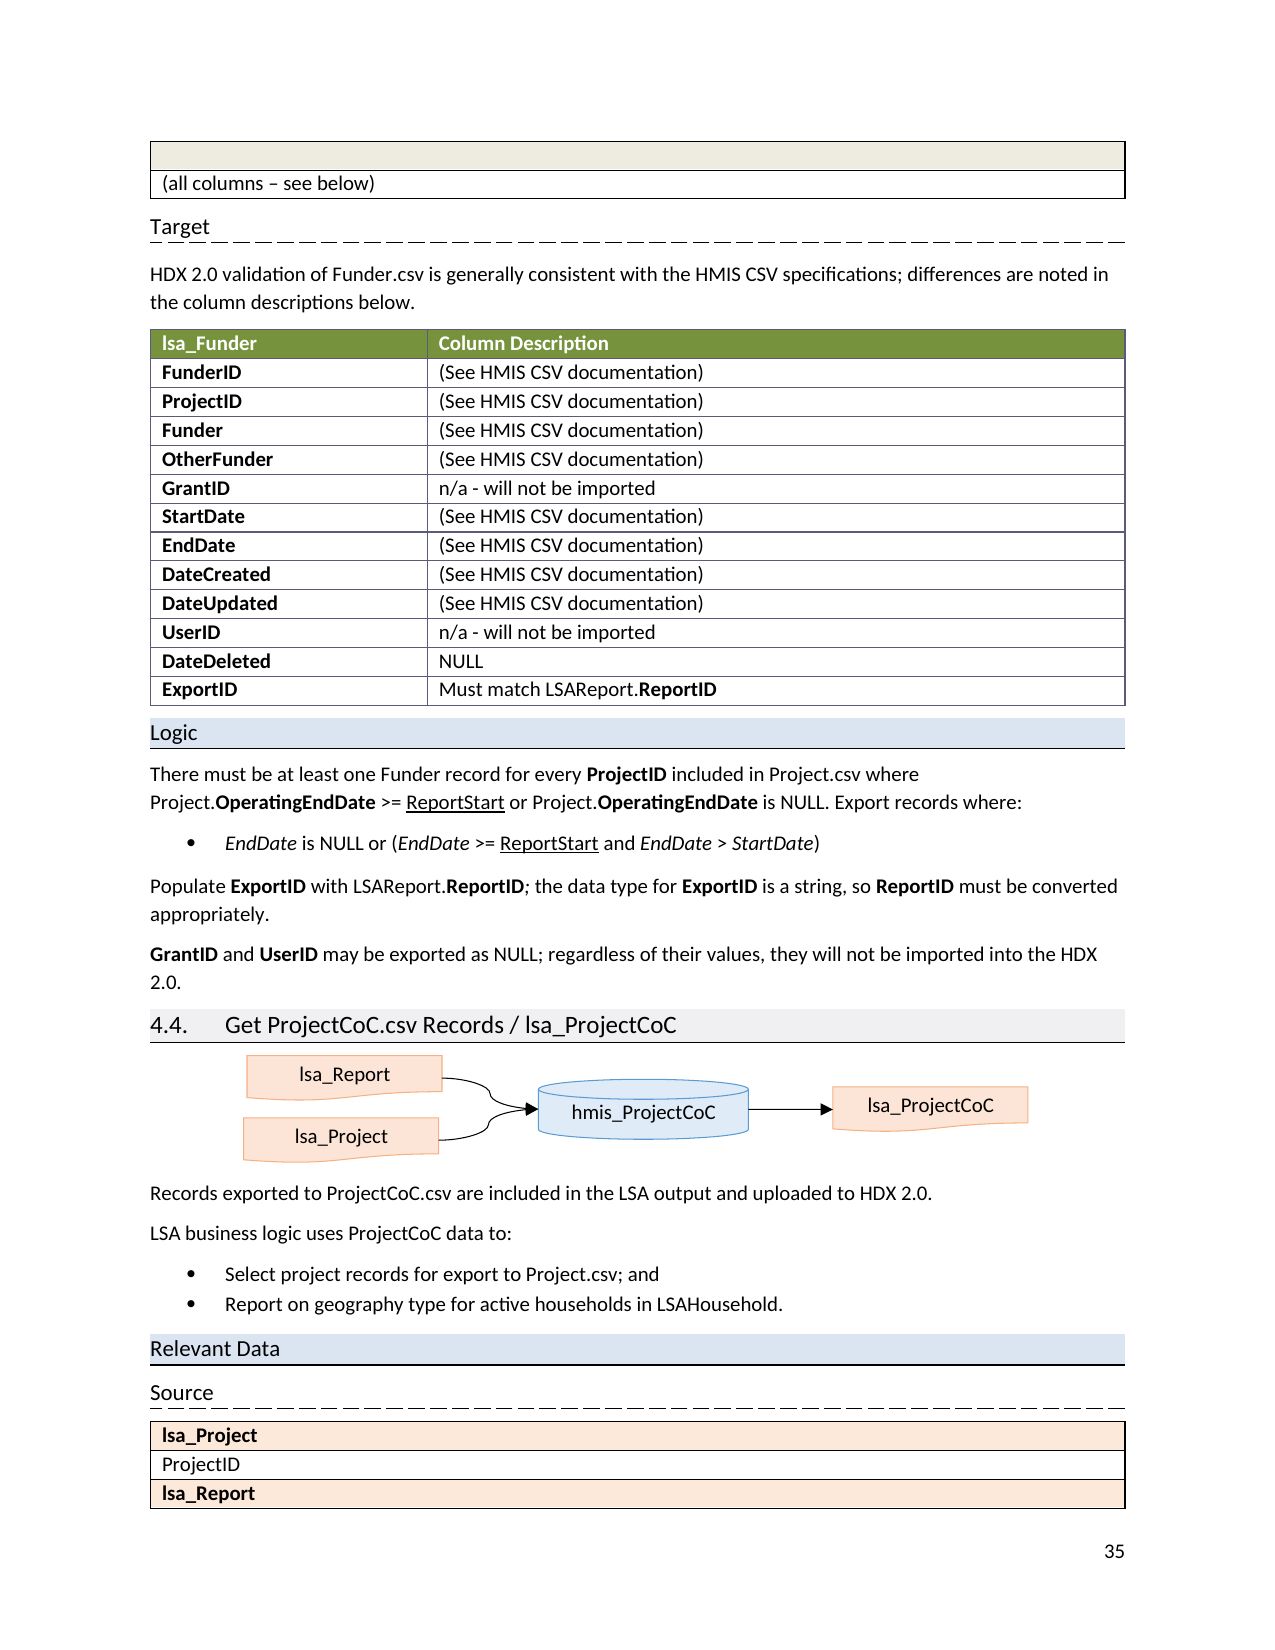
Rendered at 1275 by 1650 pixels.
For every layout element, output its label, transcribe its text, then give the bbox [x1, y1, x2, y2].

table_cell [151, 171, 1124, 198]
subtitle Target [150, 212, 1125, 243]
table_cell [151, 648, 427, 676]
text Records exported to ProjectCoC.csv are included in the LSA output and uploaded to HDX 2.0. [150, 1180, 1125, 1206]
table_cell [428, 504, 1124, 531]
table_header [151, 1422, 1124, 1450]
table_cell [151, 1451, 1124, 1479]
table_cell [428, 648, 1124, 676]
text GrantID and UserID may be exported as NULL; regardless of their values, they will not be imported into the HDX 2.0. [150, 941, 1125, 994]
subtitle Relevant Data [150, 1334, 1125, 1364]
list Report on geography type for active households in LSAHousehold. [187, 1291, 1125, 1317]
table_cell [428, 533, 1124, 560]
text There must be at least one Funder record for every ProjectID included in Project.csv where Project.OperatingEndDate >= ReportStart or Project.OperatingEndDate is NULL. Export records where: [150, 762, 1125, 815]
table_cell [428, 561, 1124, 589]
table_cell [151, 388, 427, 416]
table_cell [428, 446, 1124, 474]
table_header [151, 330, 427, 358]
text HDX 2.0 validation of Funder.csv is generally consistent with the HMIS CSV specifications; differences are noted in the column descriptions below. [150, 261, 1125, 314]
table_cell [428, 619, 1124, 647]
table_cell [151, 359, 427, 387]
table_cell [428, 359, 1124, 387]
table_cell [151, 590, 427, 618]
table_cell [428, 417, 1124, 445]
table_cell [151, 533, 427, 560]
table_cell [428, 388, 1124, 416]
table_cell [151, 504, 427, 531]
text LSA business logic uses ProjectCoC data to: [150, 1221, 1125, 1246]
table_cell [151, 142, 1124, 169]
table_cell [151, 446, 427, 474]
subtitle Source [150, 1378, 1125, 1409]
subtitle Logic [150, 718, 1125, 748]
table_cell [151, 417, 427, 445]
list EndDate is NULL or (EndDate >= ReportStart and EndDate > StartDate) [187, 830, 1125, 855]
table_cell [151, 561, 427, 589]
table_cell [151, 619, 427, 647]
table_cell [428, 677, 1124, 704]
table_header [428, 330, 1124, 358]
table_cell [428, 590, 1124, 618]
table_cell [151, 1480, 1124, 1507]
subtitle Get ProjectCoC.csv Records / lsa_ProjectCoC [150, 1009, 1125, 1042]
list Select project records for export to Project.csv; and [187, 1261, 1125, 1286]
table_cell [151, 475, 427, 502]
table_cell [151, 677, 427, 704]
text Populate ExportID with LSAReport.ReportID; the data type for ExportID is a string, so ReportID must be converted appropriately. [150, 873, 1125, 926]
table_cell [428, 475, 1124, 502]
